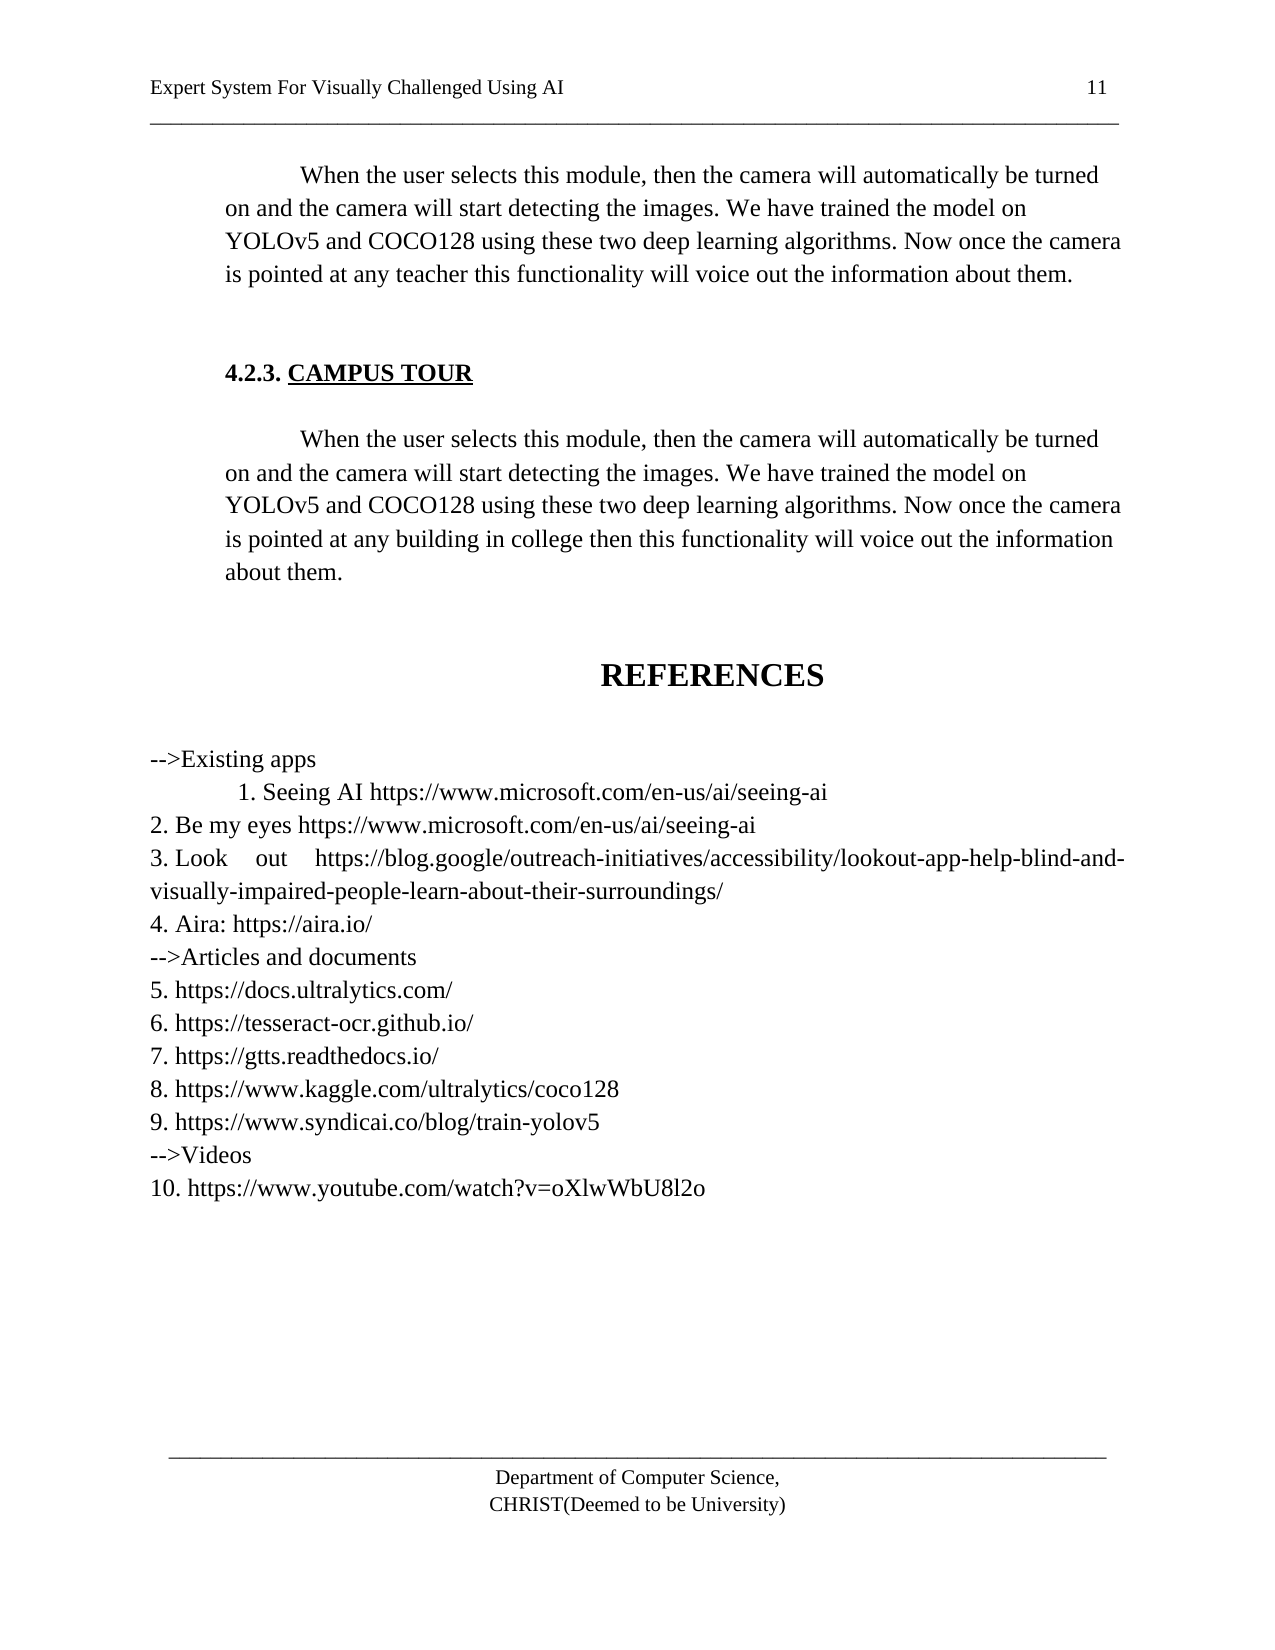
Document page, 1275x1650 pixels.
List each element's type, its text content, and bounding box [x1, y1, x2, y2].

list Aira: https://aira.io/ [150, 909, 1125, 938]
list https://docs.ultralytics.com/ [150, 975, 1125, 1004]
text When the user selects this module, then the camera will automatically be turned on and the camera will start detecting the images. We have trained the model on YOLOv5 and COCO128 using these two deep learning algorithms. Now once the camera is pointed at any teacher this functionality will voice out the information about them. [225, 160, 1125, 288]
list https://tesseract-ocr.github.io/ [150, 1008, 1125, 1037]
list https://gtts.readthedocs.io/ [150, 1041, 1125, 1070]
text REFERENCES [225, 656, 1125, 694]
list Look out https://blog.google/outreach-initiatives/accessibility/lookout-app-help-blind-and-visually-impaired-people-learn-about-their-surroundings/ [150, 843, 1125, 905]
text -->Existing apps [150, 744, 1125, 773]
list https://www.syndicai.co/blog/train-yolov5 [150, 1107, 1125, 1136]
text 4.2.3. CAMPUS TOUR [150, 358, 1125, 387]
text When the user selects this module, then the camera will automatically be turned on and the camera will start detecting the images. We have trained the model on YOLOv5 and COCO128 using these two deep learning algorithms. Now once the camera is pointed at any building in college then this functionality will voice out the information about them. [225, 424, 1125, 585]
list -->Articles and documents [150, 942, 1125, 971]
list https://www.youtube.com/watch?v=oXlwWbU8l2o [150, 1173, 1125, 1202]
list https://www.kaggle.com/ultralytics/coco128 [150, 1074, 1125, 1103]
list Seeing AI https://www.microsoft.com/en-us/ai/seeing-ai [237, 777, 1125, 806]
list -->Videos [150, 1140, 1125, 1169]
list Be my eyes https://www.microsoft.com/en-us/ai/seeing-ai [150, 810, 1125, 839]
